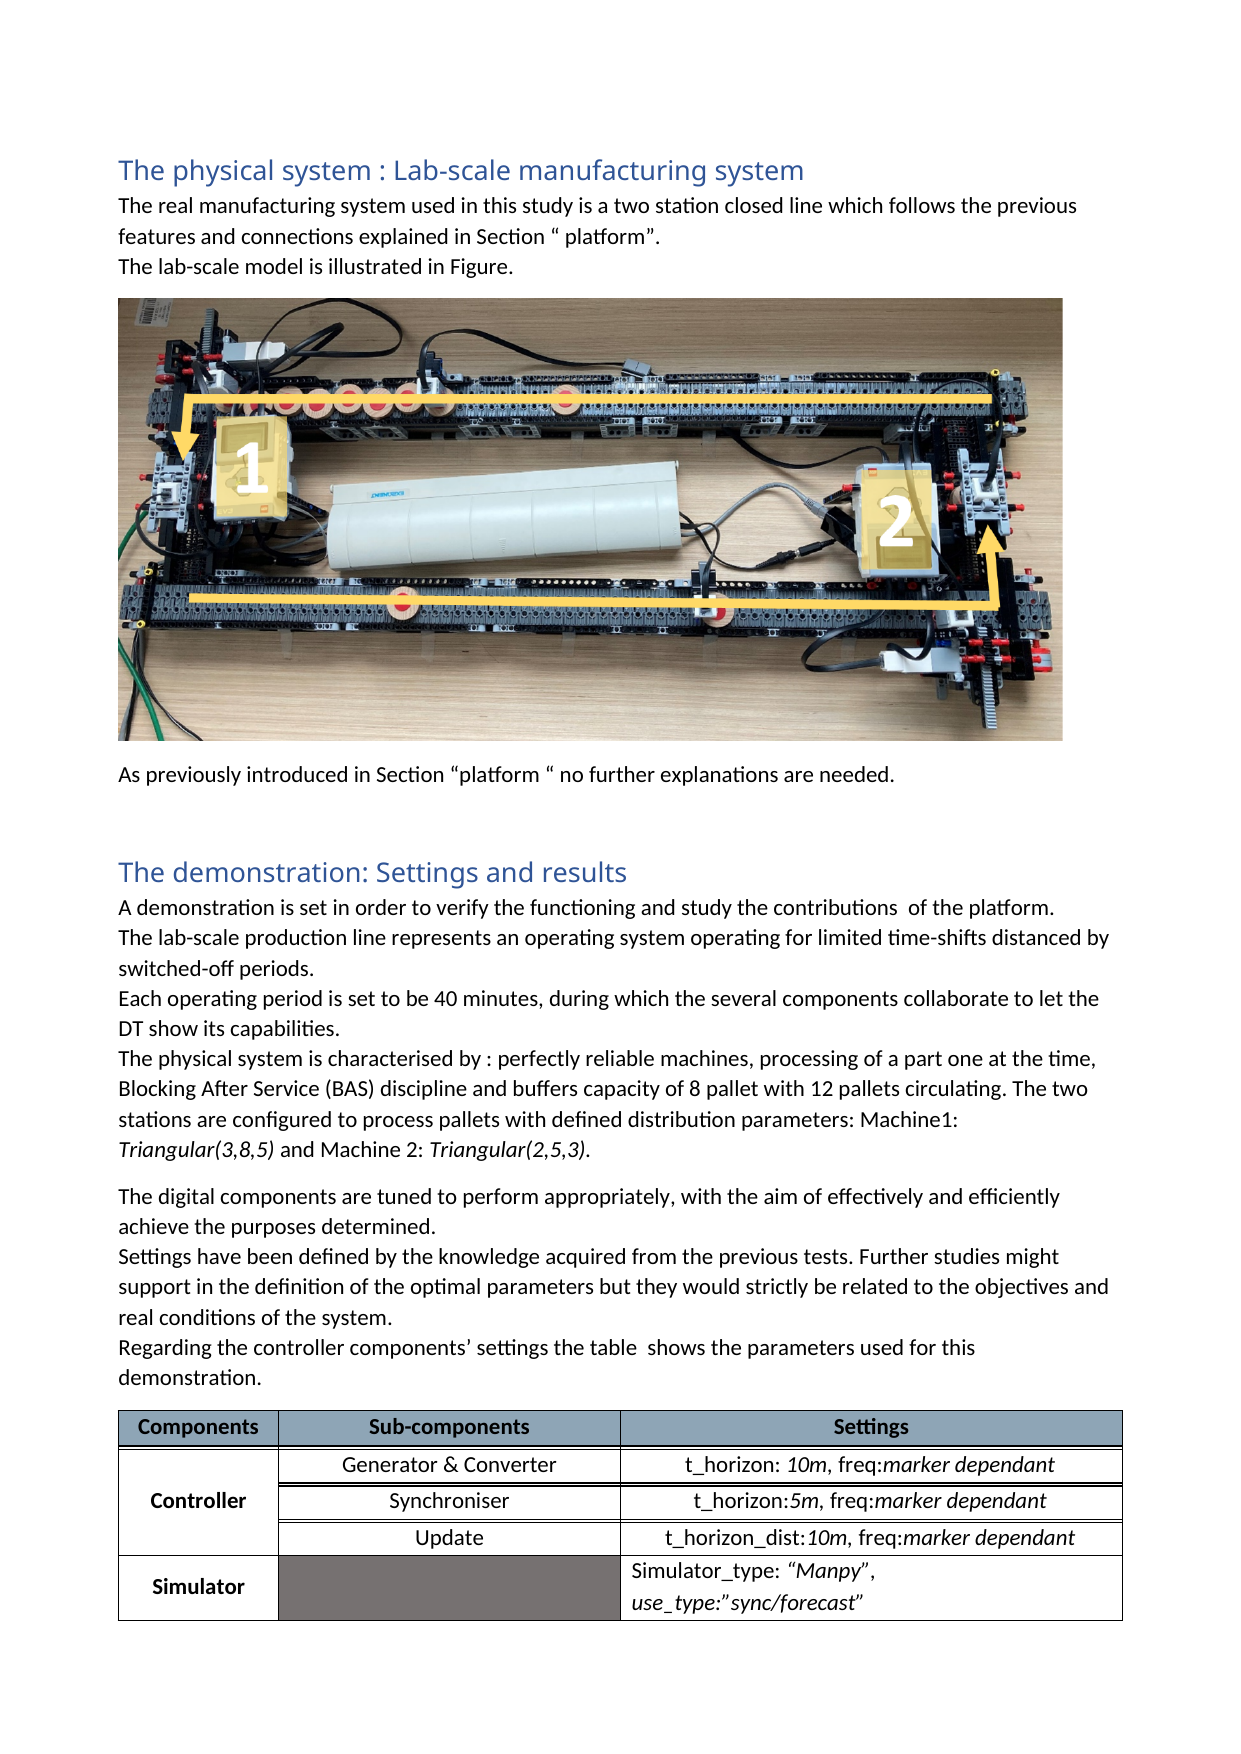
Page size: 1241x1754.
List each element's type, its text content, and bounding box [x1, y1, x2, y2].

subtitle The demonstration: Settings and results [118, 853, 1122, 890]
table_header Components [119, 1411, 278, 1445]
text The real manufacturing system used in this study is a two station closed line which follows the previous features and connections explained in Section “ platform”. The lab-scale model is illustrated in Figure. [118, 192, 1122, 280]
table_cell Simulator_type: “Manpy”, use_type:”sync/forecast” [621, 1556, 1122, 1620]
table_header Settings [621, 1411, 1122, 1445]
table_header Sub-components [279, 1411, 620, 1445]
picture [118, 298, 1063, 741]
table_cell Generator & Converter [279, 1450, 620, 1482]
text A demonstration is set in order to verify the functioning and study the contributions of the platform. The lab-scale production line represents an operating system operating for limited time-shifts distanced by switched-off periods. Each operating period is set to be 40 minutes, during which the several components collaborate to let the DT show its capabilities. The physical system is characterised by : perfectly reliable machines, processing of a part one at the time, Blocking After Service (BAS) discipline and buffers capacity of 8 pallet with 12 pallets circulating. The two stations are configured to process pallets with defined distribution parameters: Machine1: Triangular(3,8,5) and Machine 2: Triangular(2,5,3). [118, 893, 1122, 1163]
table_cell Simulator [119, 1556, 278, 1620]
text The digital components are tuned to perform appropriately, with the aim of effectively and efficiently achieve the purposes determined. Settings have been defined by the knowledge acquired from the previous tests. Further studies might support in the definition of the optimal parameters but they would strictly be related to the objectives and real conditions of the system. Regarding the controller components’ settings the table shows the parameters used for this demonstration. [118, 1182, 1122, 1391]
subtitle The physical system : Lab-scale manufacturing system [118, 152, 1122, 189]
table_cell Synchroniser [279, 1487, 620, 1518]
table_cell Controller [119, 1450, 278, 1555]
table_cell Update [279, 1523, 620, 1555]
table_cell [279, 1556, 620, 1620]
table_cell t_horizon:5m, freq:marker dependant [621, 1487, 1122, 1518]
table_cell t_horizon: 10m, freq:marker dependant [621, 1450, 1122, 1482]
table_cell t_horizon_dist:10m, freq:marker dependant [621, 1523, 1122, 1555]
text As previously introduced in Section “platform “ no further explanations are needed. [118, 760, 1122, 788]
